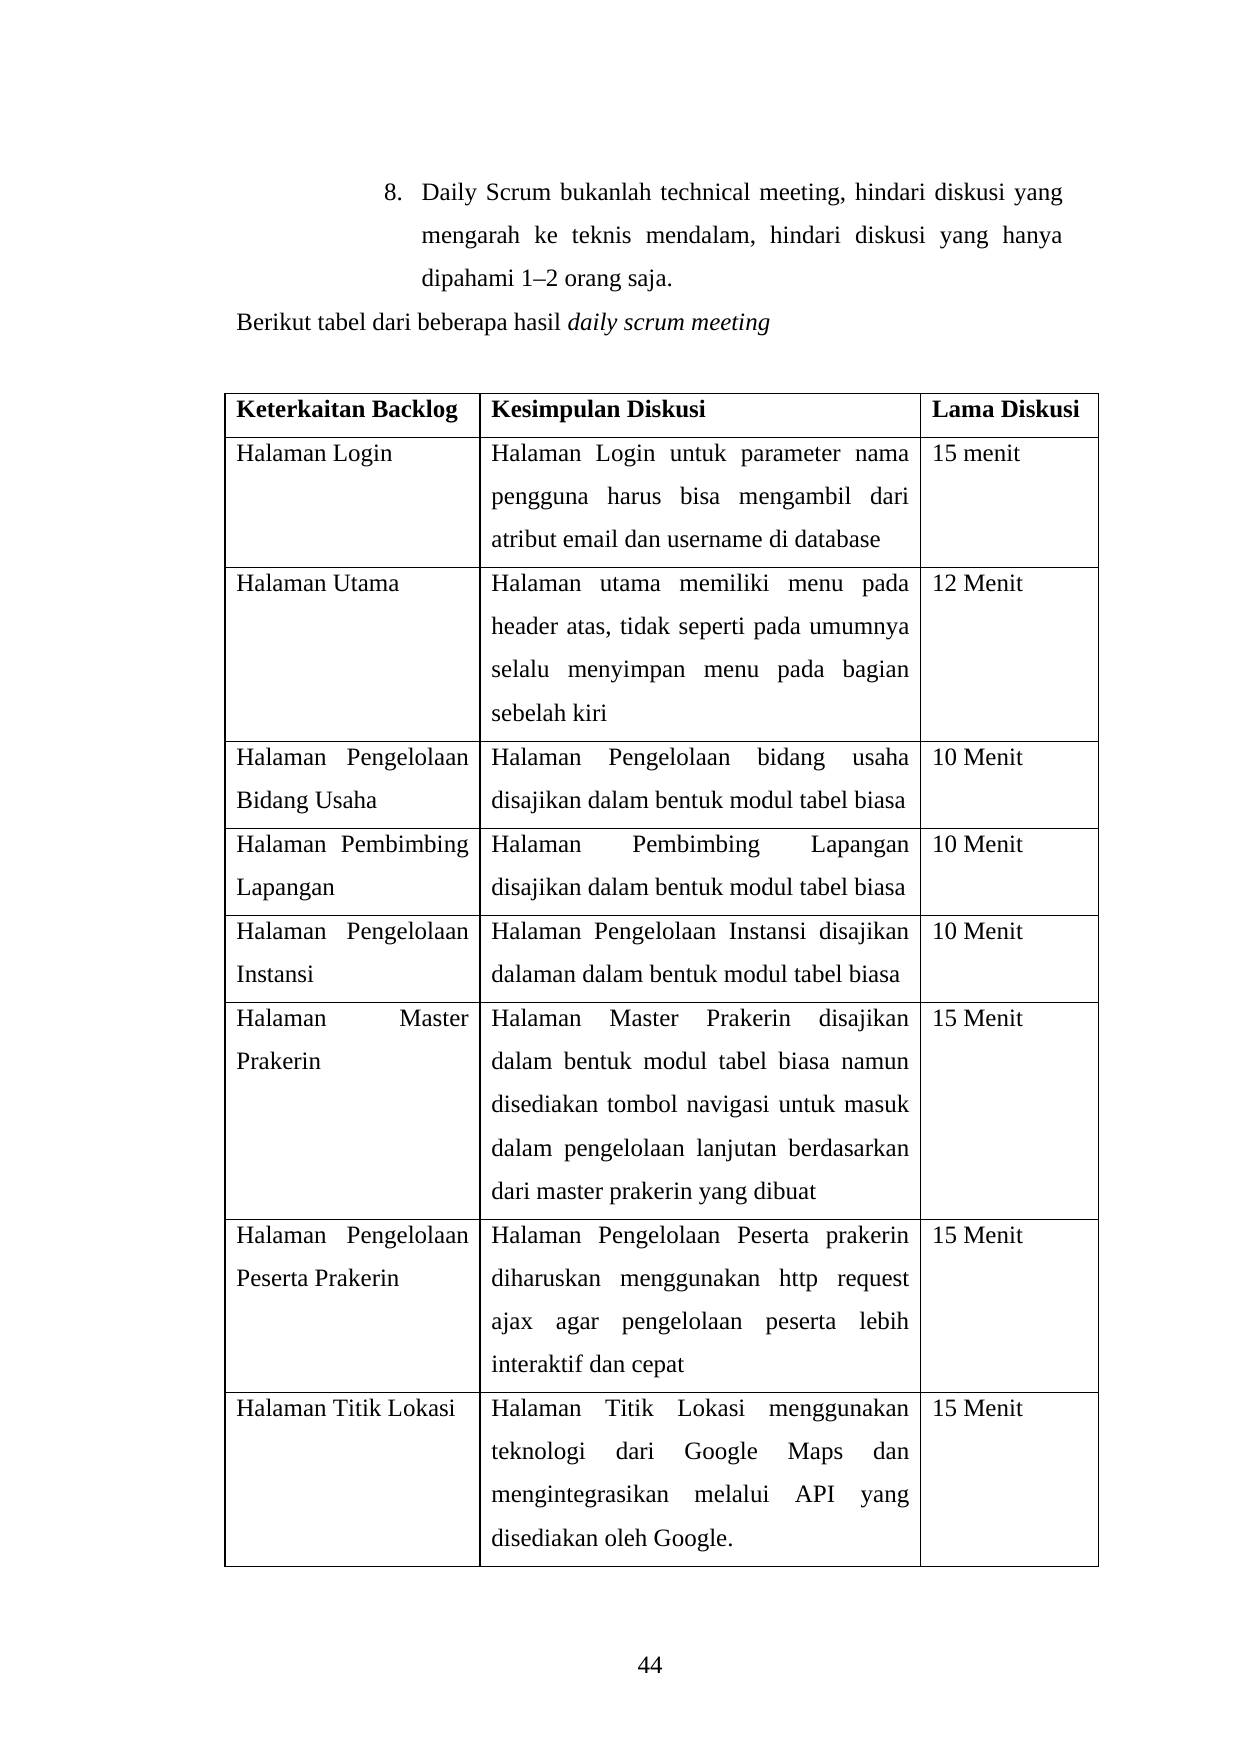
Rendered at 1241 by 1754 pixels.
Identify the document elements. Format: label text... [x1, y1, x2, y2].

table_cell Halaman Pembimbing Lapangan [226, 829, 479, 915]
list Daily Scrum bukanlah technical meeting, hindari diskusi yang mengarah ke teknis mendalam, hindari diskusi yang hanya dipahami 1–2 orang saja. [384, 177, 1063, 292]
table_cell Halaman Master Prakerin [226, 1003, 479, 1219]
table_cell Halaman Login [226, 438, 479, 567]
table_header Kesimpulan Diskusi [481, 394, 920, 437]
table_cell 15 Menit [921, 1003, 1098, 1219]
table_cell 10 Menit [921, 742, 1098, 828]
table_cell 15 Menit [921, 1393, 1098, 1566]
table_cell Halaman Pembimbing Lapangan disajikan dalam bentuk modul tabel biasa [481, 829, 920, 915]
table_cell 15 Menit [921, 1220, 1098, 1392]
table_cell Halaman Login untuk parameter nama pengguna harus bisa mengambil dari atribut email dan username di database [481, 438, 920, 567]
table_cell Halaman Titik Lokasi [226, 1393, 479, 1566]
table_cell 15 menit [921, 438, 1098, 567]
table_cell Halaman Pengelolaan Peserta Prakerin [226, 1220, 479, 1392]
table_cell Halaman Master Prakerin disajikan dalam bentuk modul tabel biasa namun disediakan tombol navigasi untuk masuk dalam pengelolaan lanjutan berdasarkan dari master prakerin yang dibuat [481, 1003, 920, 1219]
table_cell Halaman Pengelolaan Instansi [226, 916, 479, 1002]
text Berikut tabel dari beberapa hasil daily scrum meeting [236, 307, 1063, 335]
table_cell Halaman utama memiliki menu pada header atas, tidak seperti pada umumnya selalu menyimpan menu pada bagian sebelah kiri [481, 568, 920, 741]
table_cell Halaman Pengelolaan bidang usaha disajikan dalam bentuk modul tabel biasa [481, 742, 920, 828]
table_cell 10 Menit [921, 916, 1098, 1002]
table_cell Halaman Pengelolaan Peserta prakerin diharuskan menggunakan http request ajax agar pengelolaan peserta lebih interaktif dan cepat [481, 1220, 920, 1392]
table_cell 10 Menit [921, 829, 1098, 915]
table_cell 12 Menit [921, 568, 1098, 741]
table_cell Halaman Utama [226, 568, 479, 741]
table_cell Halaman Titik Lokasi menggunakan teknologi dari Google Maps dan mengintegrasikan melalui API yang disediakan oleh Google. [481, 1393, 920, 1566]
table_cell Halaman Pengelolaan Instansi disajikan dalaman dalam bentuk modul tabel biasa [481, 916, 920, 1002]
table_header Lama Diskusi [921, 394, 1098, 437]
table_cell Halaman Pengelolaan Bidang Usaha [226, 742, 479, 828]
table_header Keterkaitan Backlog [226, 394, 479, 437]
